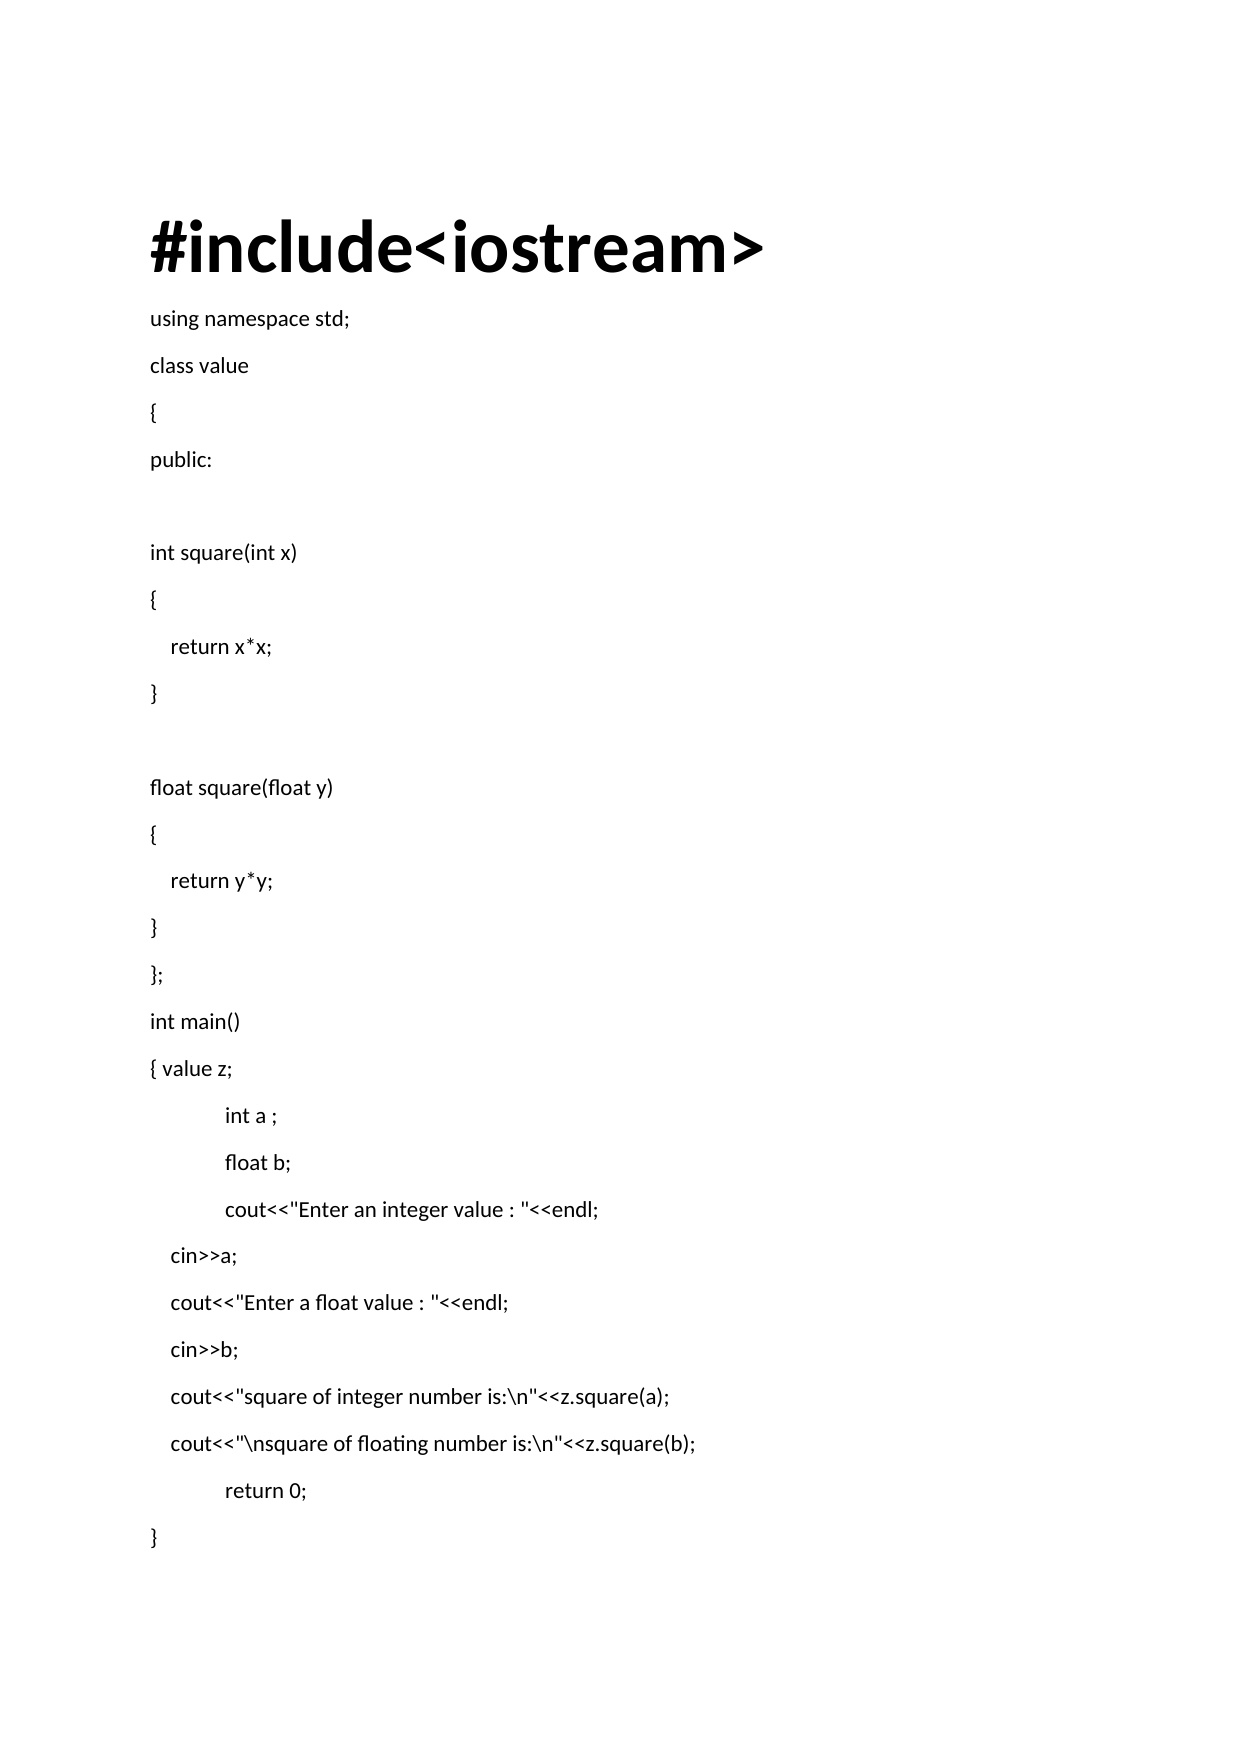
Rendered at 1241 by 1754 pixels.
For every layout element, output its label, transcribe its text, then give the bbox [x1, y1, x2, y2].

text { value z; [150, 1054, 1090, 1082]
text int a ; [150, 1101, 1090, 1129]
text { [150, 820, 1090, 848]
text return y*y; [150, 867, 1090, 894]
text }; [150, 960, 1090, 988]
text } [150, 913, 1090, 941]
text { [150, 398, 1090, 426]
text { [150, 585, 1090, 613]
text cout<<"Enter an integer value : "<<endl; [150, 1195, 1090, 1223]
text return 0; [150, 1476, 1090, 1504]
text cout<<"\nsquare of floating number is:\n"<<z.square(b); [150, 1429, 1090, 1457]
text float b; [150, 1148, 1090, 1176]
text class value [150, 351, 1090, 379]
text public: [150, 445, 1090, 473]
text using namespace std; [150, 304, 1090, 332]
text cin>>b; [150, 1335, 1090, 1363]
text float square(float y) [150, 773, 1090, 801]
text } [150, 679, 1090, 707]
text int square(int x) [150, 538, 1090, 566]
text cin>>a; [150, 1242, 1090, 1269]
text cout<<"Enter a float value : "<<endl; [150, 1288, 1090, 1316]
text } [150, 1523, 1090, 1551]
title #include<iostream> [150, 200, 1090, 292]
text return x*x; [150, 632, 1090, 660]
text cout<<"square of integer number is:\n"<<z.square(a); [150, 1382, 1090, 1410]
text int main() [150, 1007, 1090, 1035]
